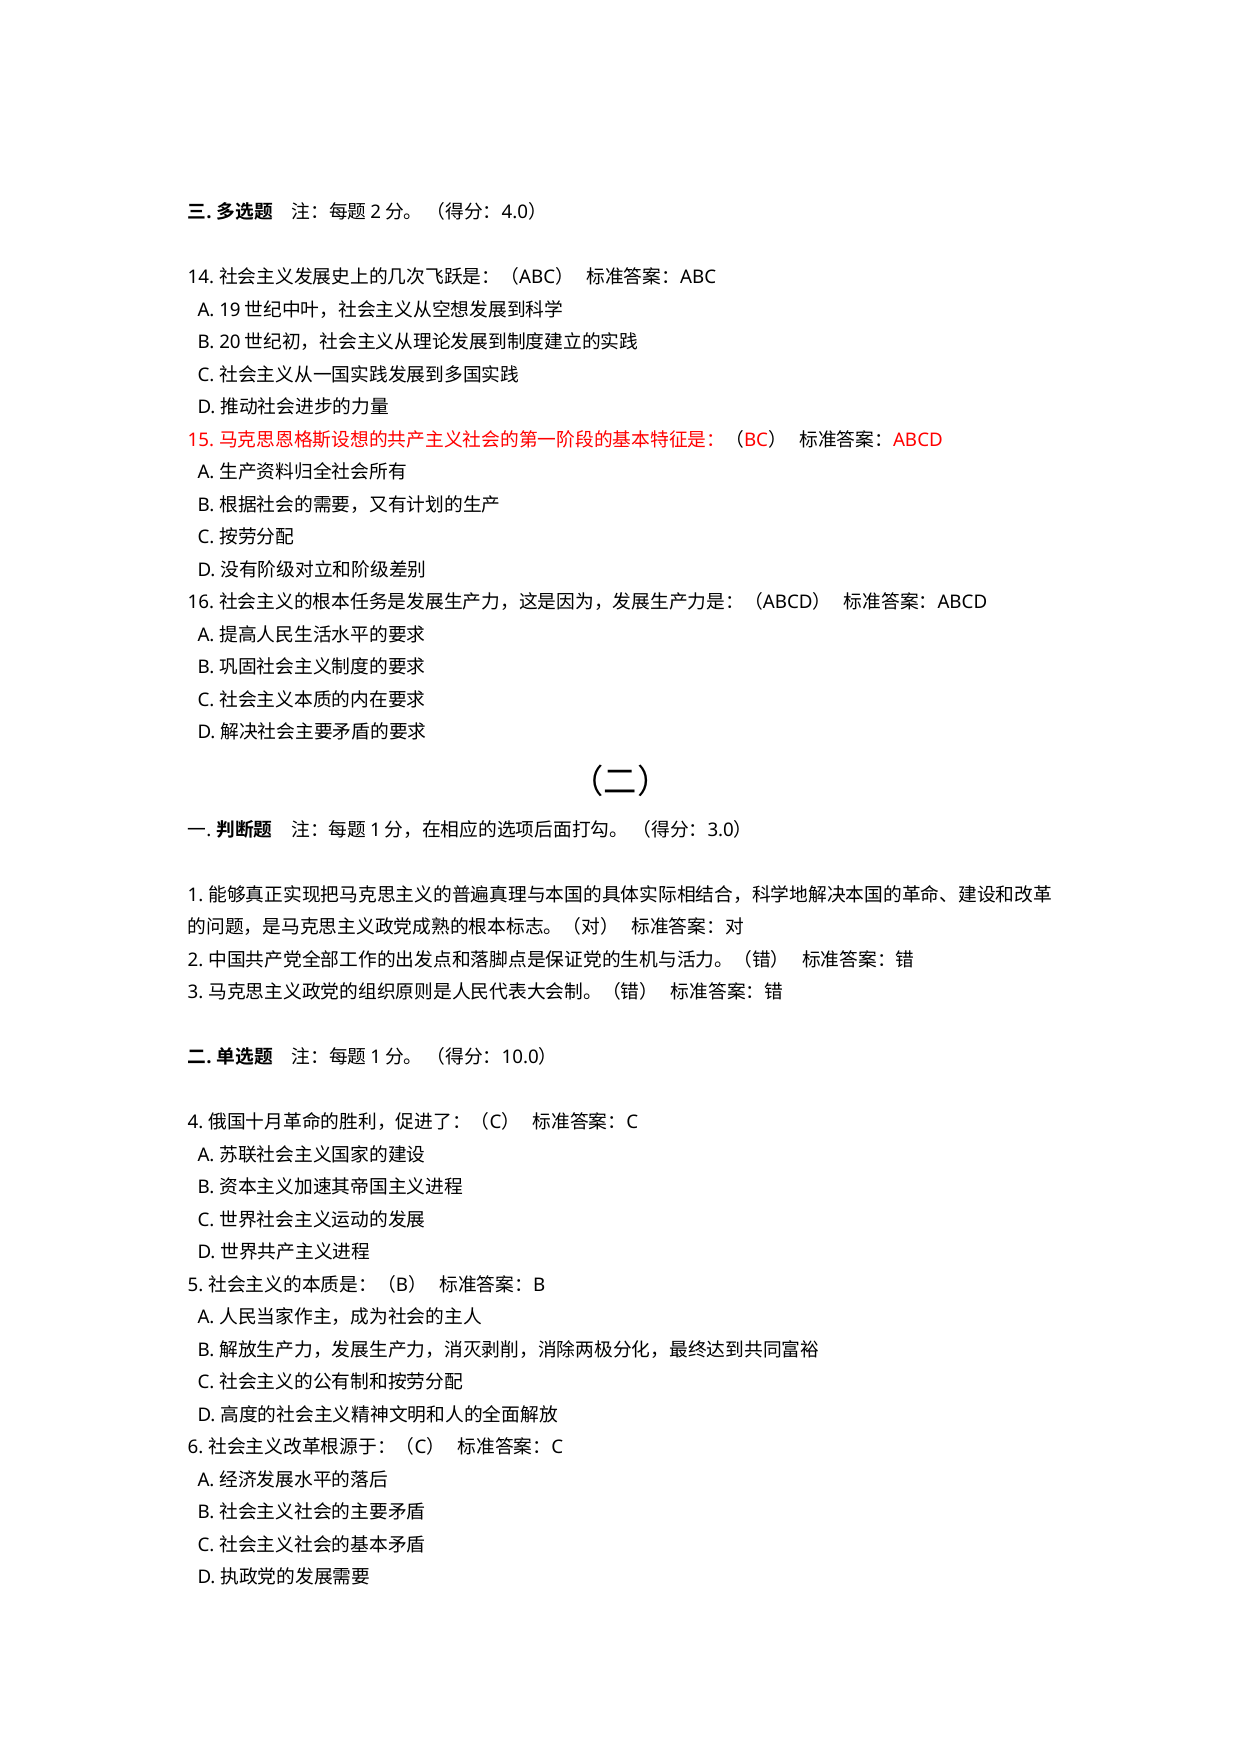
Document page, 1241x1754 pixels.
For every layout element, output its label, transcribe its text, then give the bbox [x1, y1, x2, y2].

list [187, 812, 1053, 1592]
list （二） [187, 747, 1053, 812]
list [187, 162, 1053, 747]
